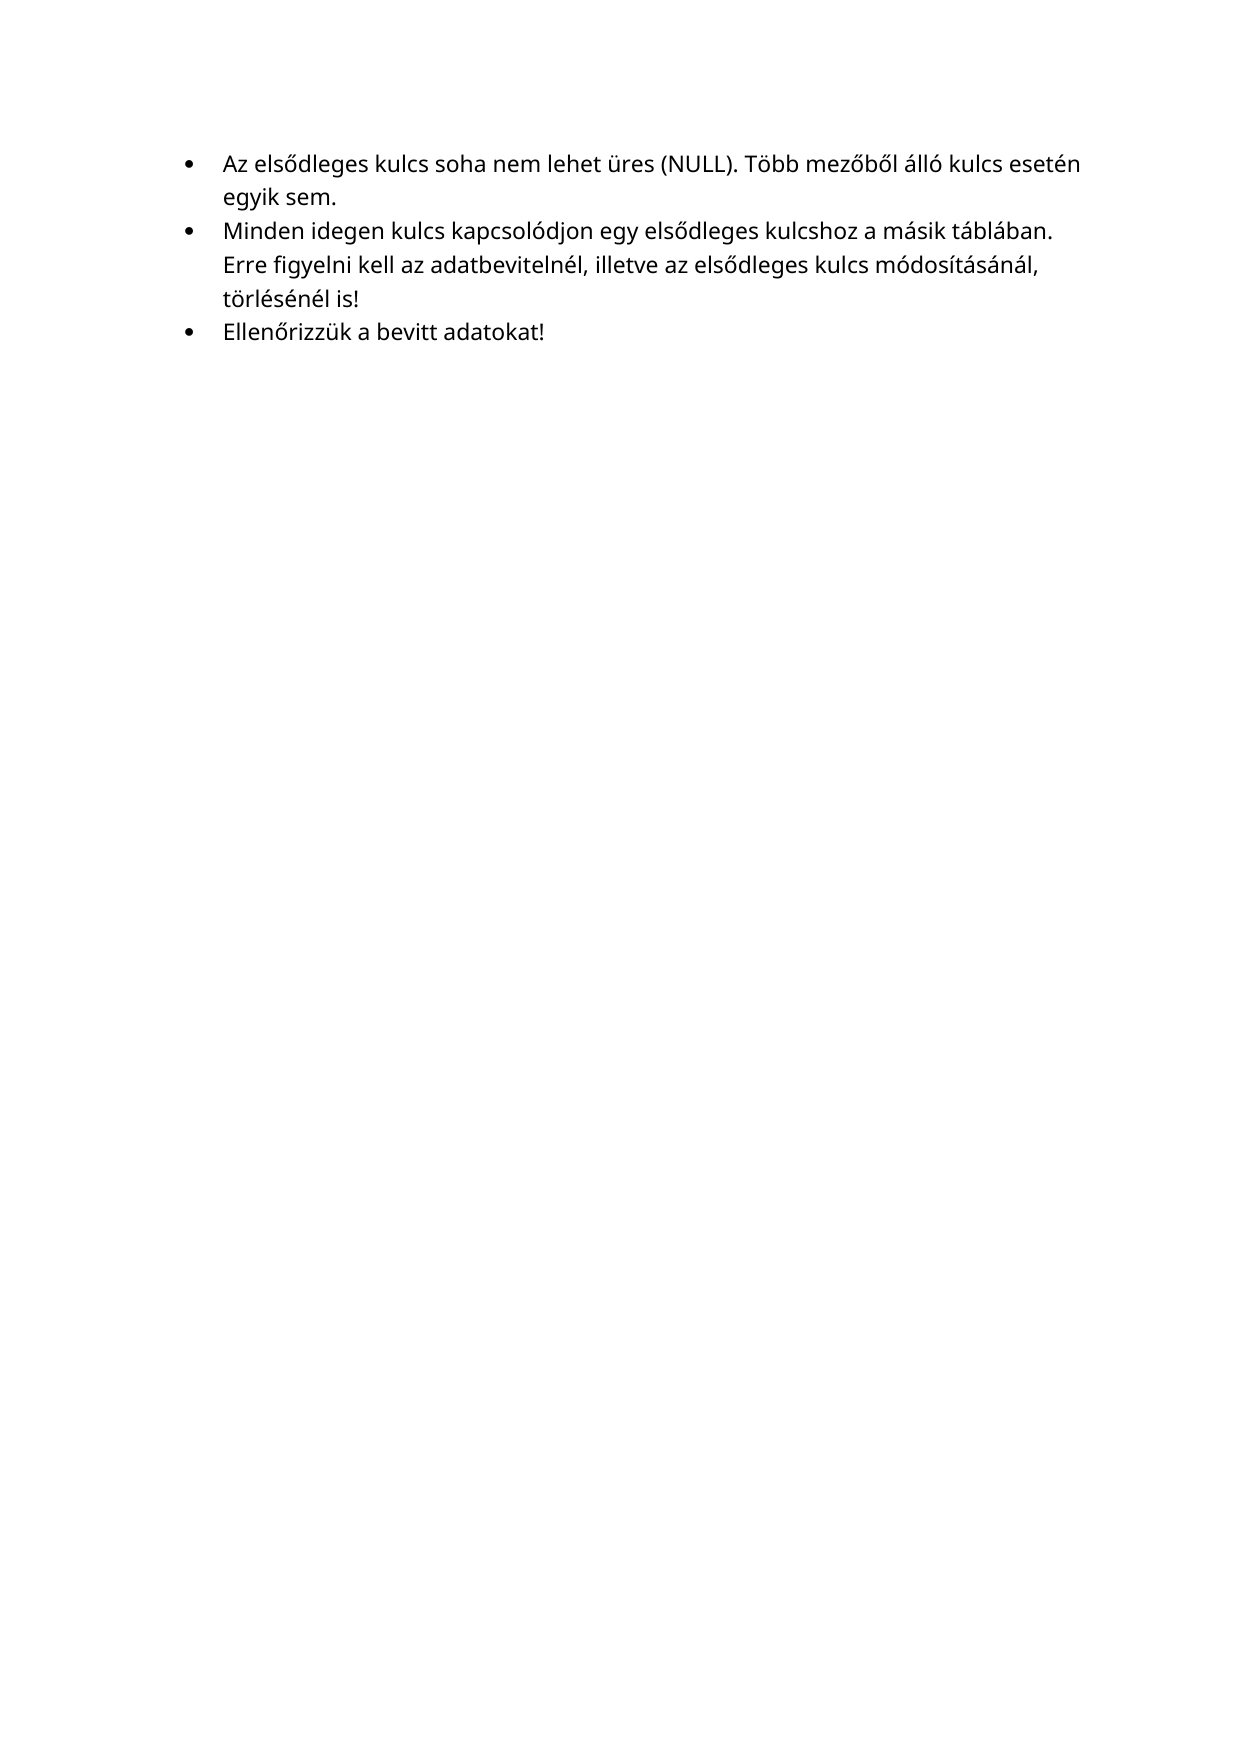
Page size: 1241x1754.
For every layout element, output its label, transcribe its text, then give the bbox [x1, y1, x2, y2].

list Az elsődleges kulcs soha nem lehet üres (NULL). Több mezőből álló kulcs esetén egyik sem. [185, 148, 1093, 213]
list Ellenőrizzük a bevitt adatokat! [185, 316, 1093, 348]
list Minden idegen kulcs kapcsolódjon egy elsődleges kulcshoz a másik táblában. Erre figyelni kell az adatbevitelnél, illetve az elsődleges kulcs módosításánál, törlésénél is! [185, 215, 1093, 314]
